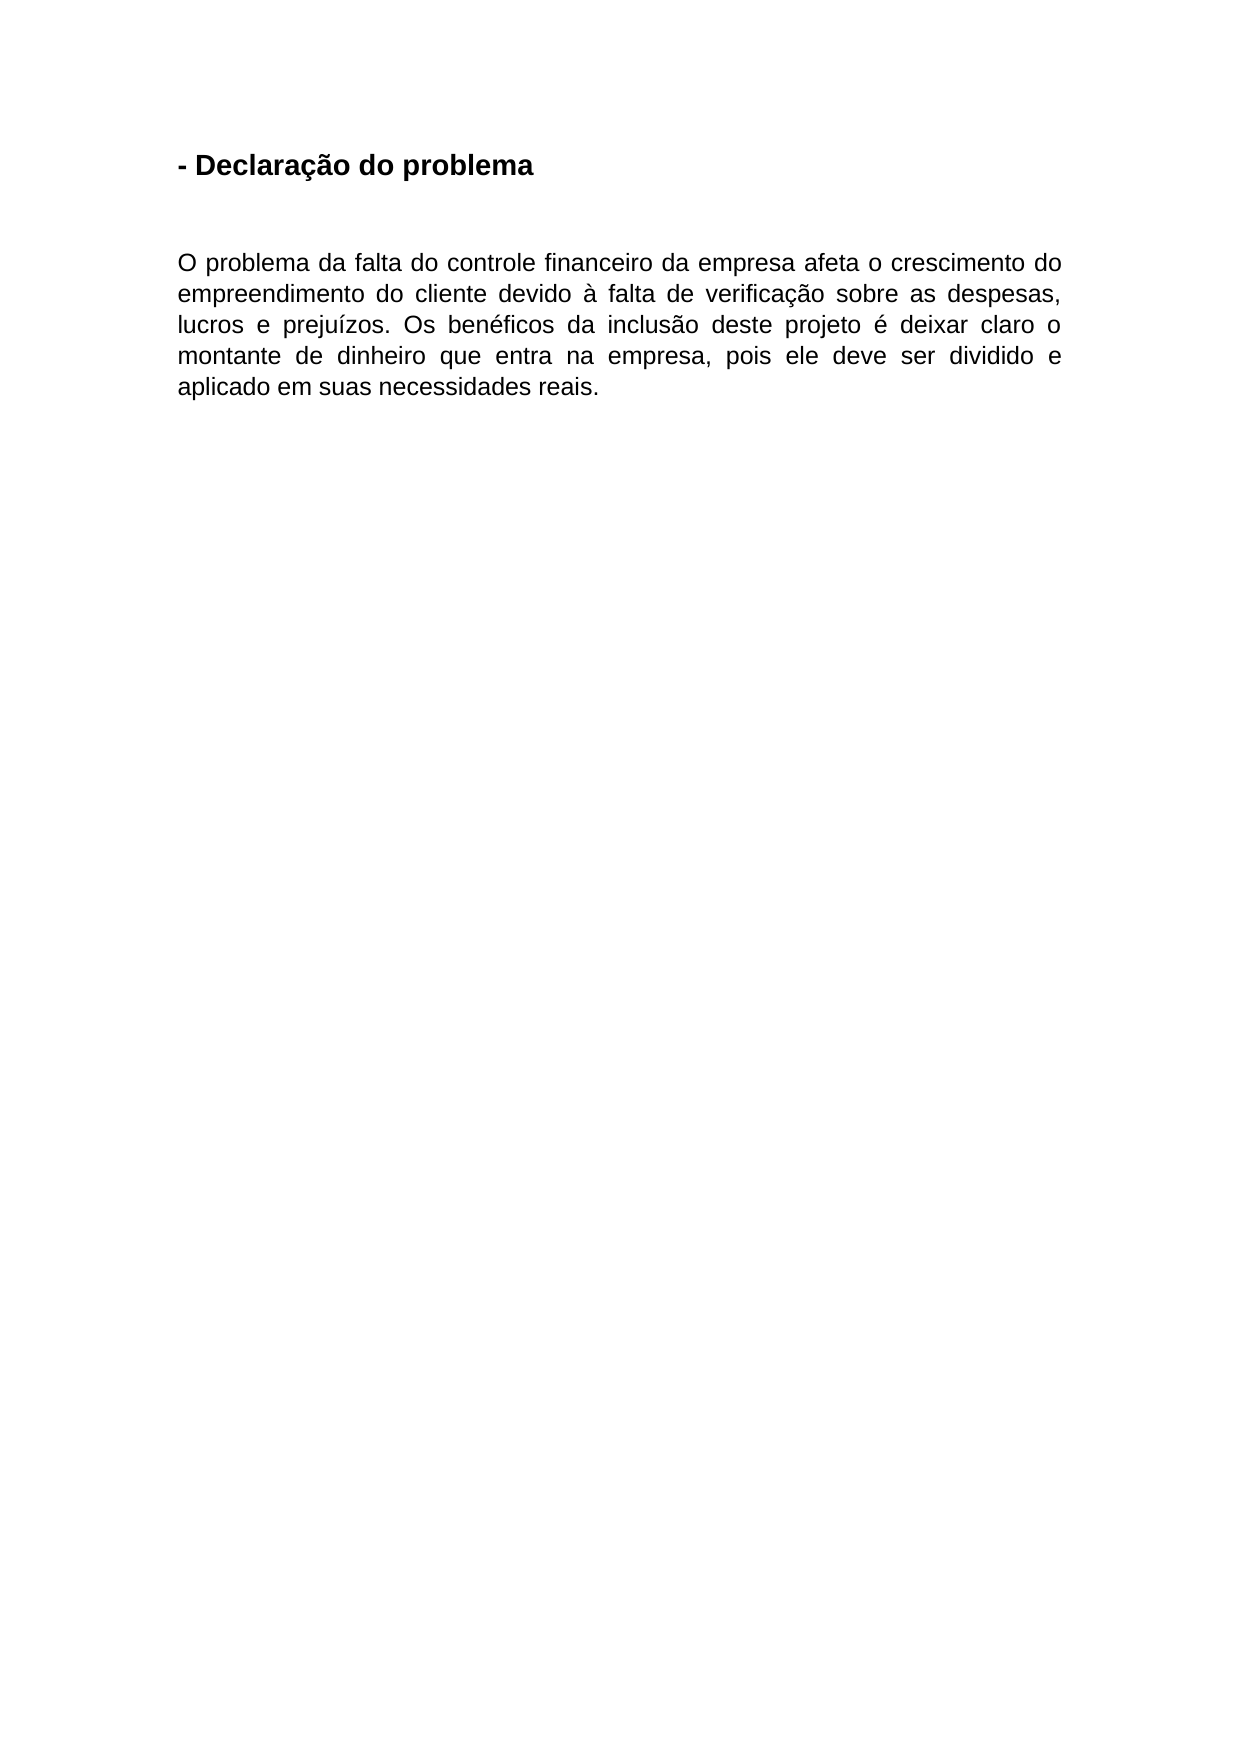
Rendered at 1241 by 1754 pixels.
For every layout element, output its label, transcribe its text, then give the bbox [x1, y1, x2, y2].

text O problema da falta do controle financeiro da empresa afeta o crescimento do empreendimento do cliente devido à falta de verificação sobre as despesas, lucros e prejuízos. Os benéficos da inclusão deste projeto é deixar claro o montante de dinheiro que entra na empresa, pois ele deve ser dividido e aplicado em suas necessidades reais. [177, 248, 1063, 401]
text - Declaração do problema [177, 148, 1063, 181]
